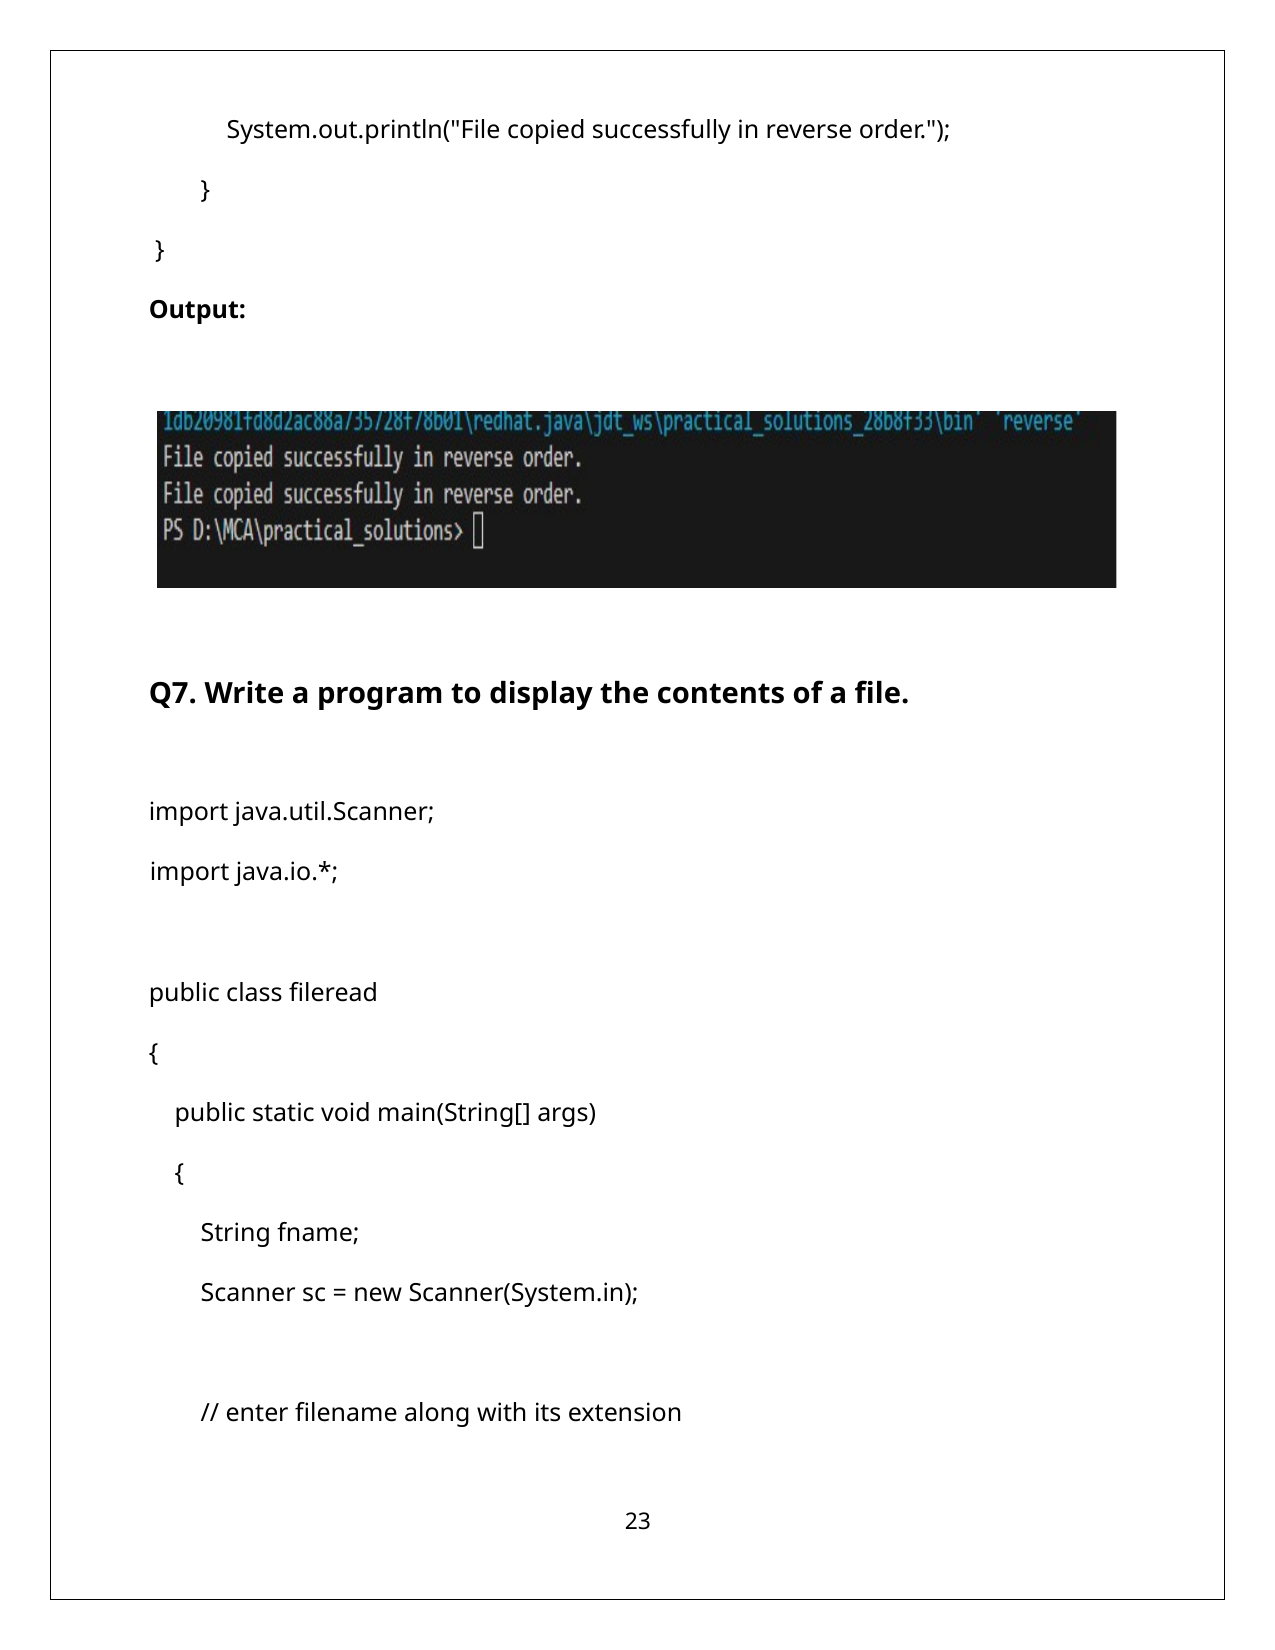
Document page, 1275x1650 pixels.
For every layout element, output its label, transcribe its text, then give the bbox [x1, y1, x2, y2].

text // enter filename along with its extension [148, 1394, 1131, 1428]
text System.out.println("File copied successfully in reverse order."); [148, 111, 1131, 145]
text Output: [148, 291, 1138, 325]
text } [148, 171, 1131, 205]
text public static void main(String[] args) [148, 1094, 1131, 1128]
picture [157, 411, 1117, 588]
text } [148, 231, 1131, 265]
text { [148, 1154, 1131, 1188]
text String fname; [148, 1214, 1131, 1248]
text { [148, 1034, 1131, 1068]
text Scanner sc = new Scanner(System.in); [148, 1274, 1131, 1308]
text public class fileread [148, 974, 1131, 1008]
text Q7. Write a program to display the contents of a file. [148, 672, 1130, 712]
text import java.util.Scanner; import java.io.*; [148, 794, 494, 888]
